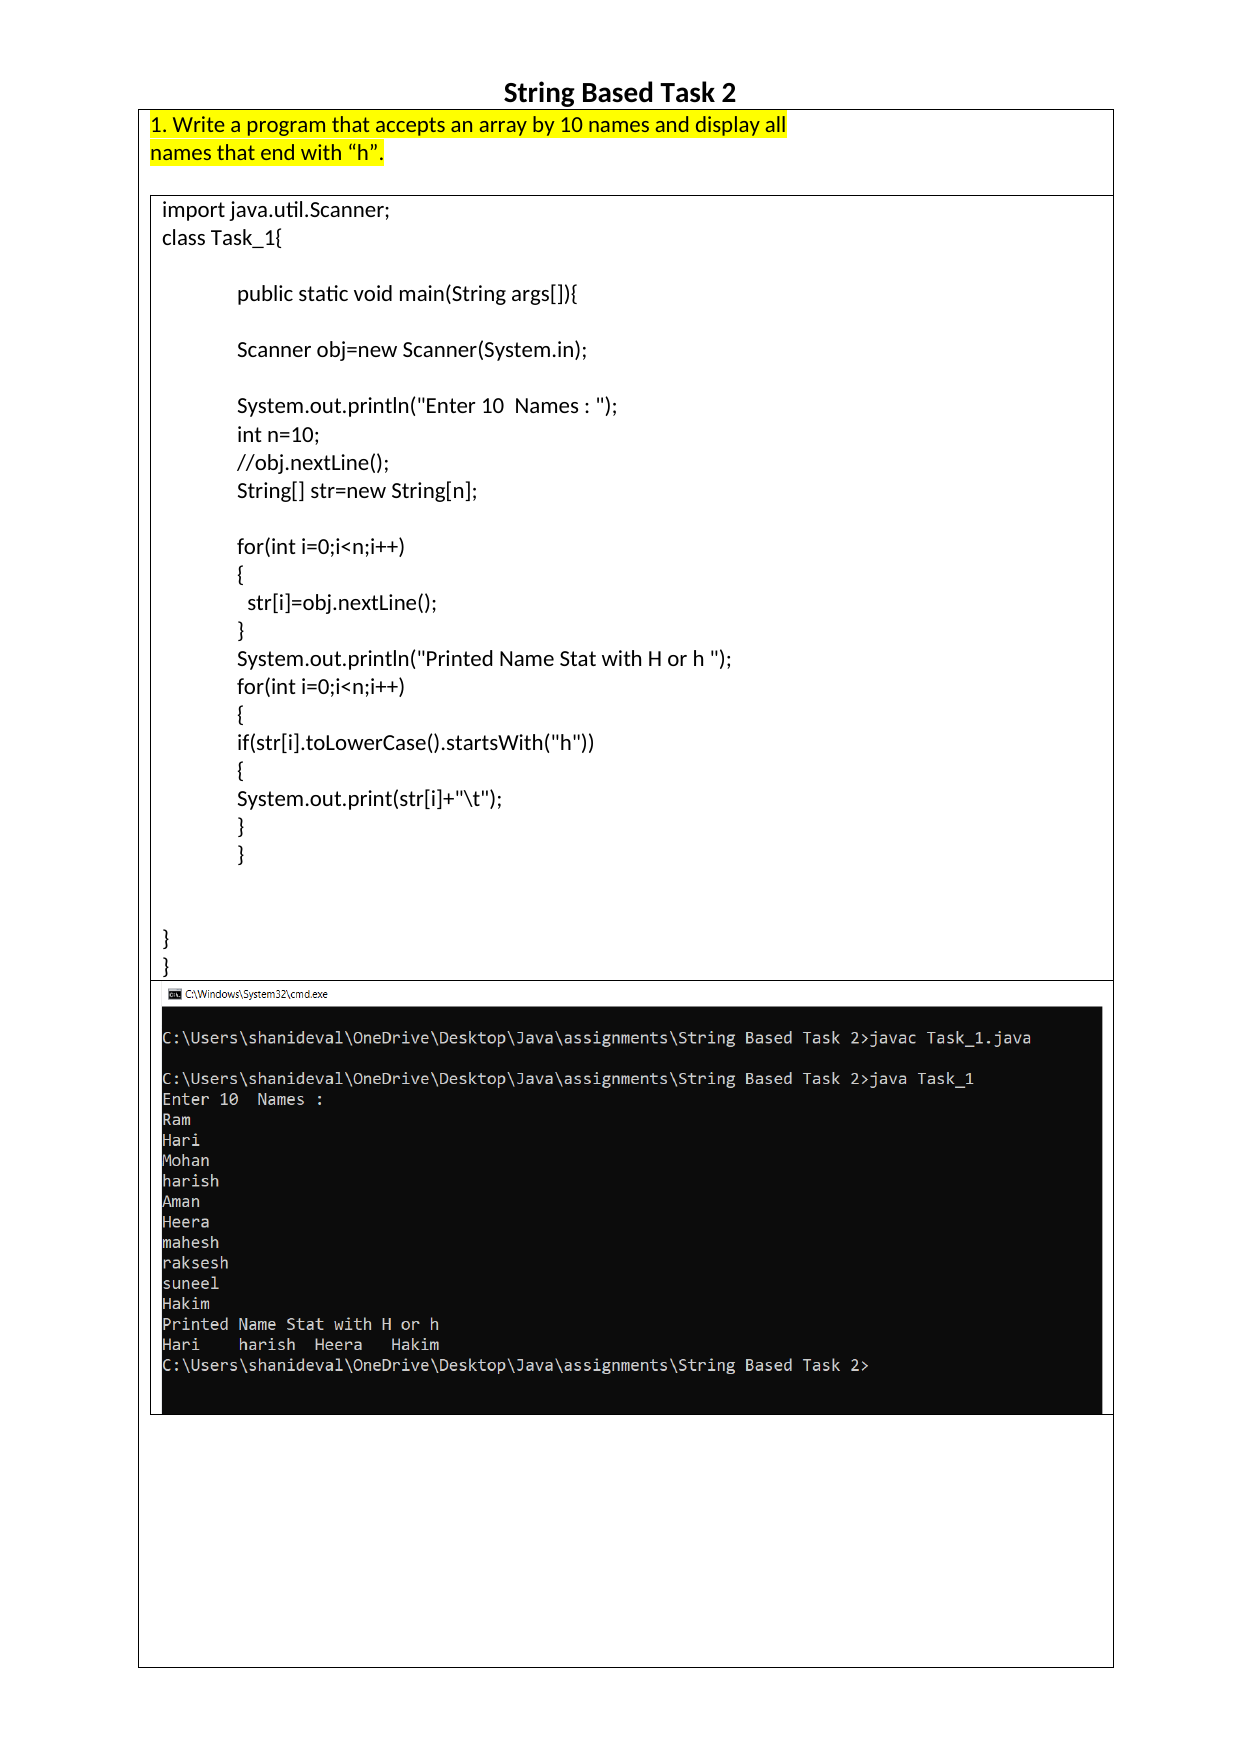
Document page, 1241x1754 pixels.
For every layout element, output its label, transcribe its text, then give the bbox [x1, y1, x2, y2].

table_header 1. Write a program that accepts an array by 10 names and display all names that end with “h”. [139, 110, 1113, 1667]
picture [161, 981, 1103, 1414]
